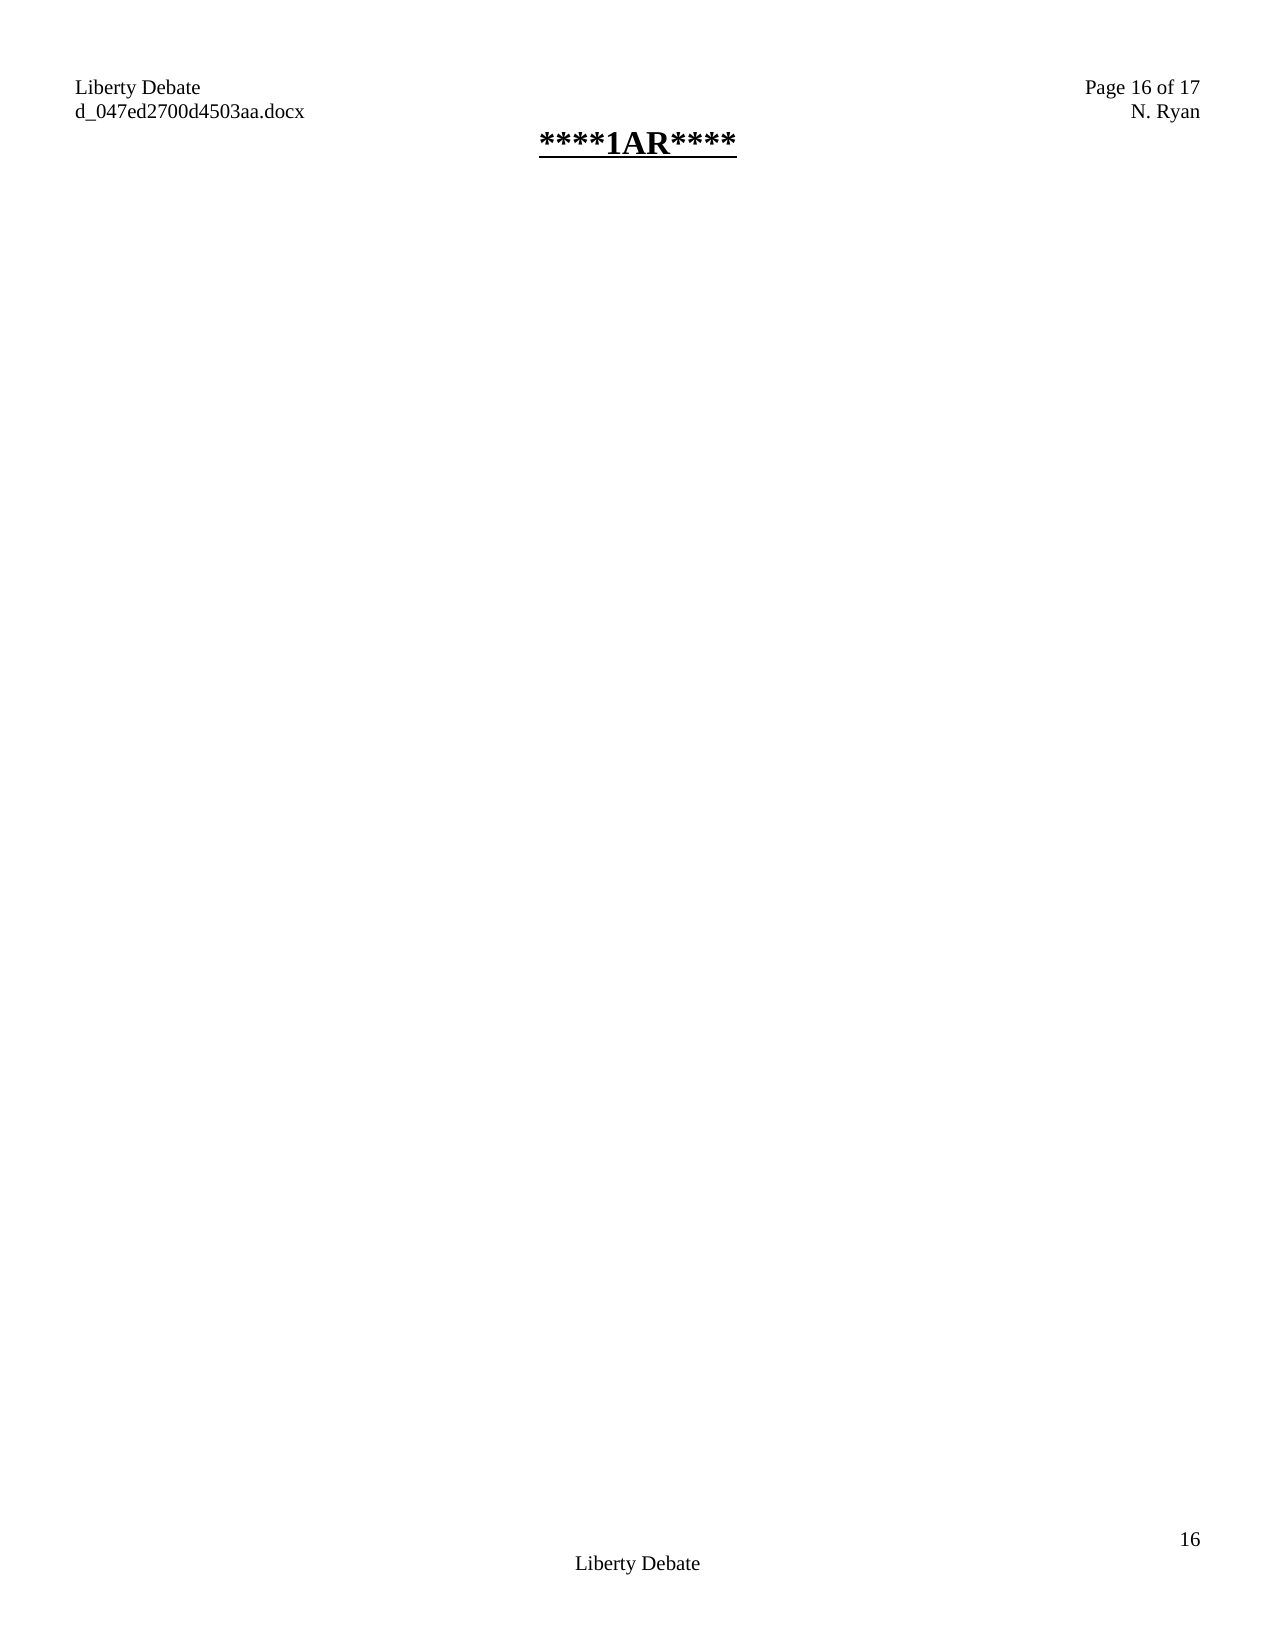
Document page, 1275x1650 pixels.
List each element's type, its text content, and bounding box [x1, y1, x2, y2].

subtitle ****1AR**** [75, 123, 1200, 161]
